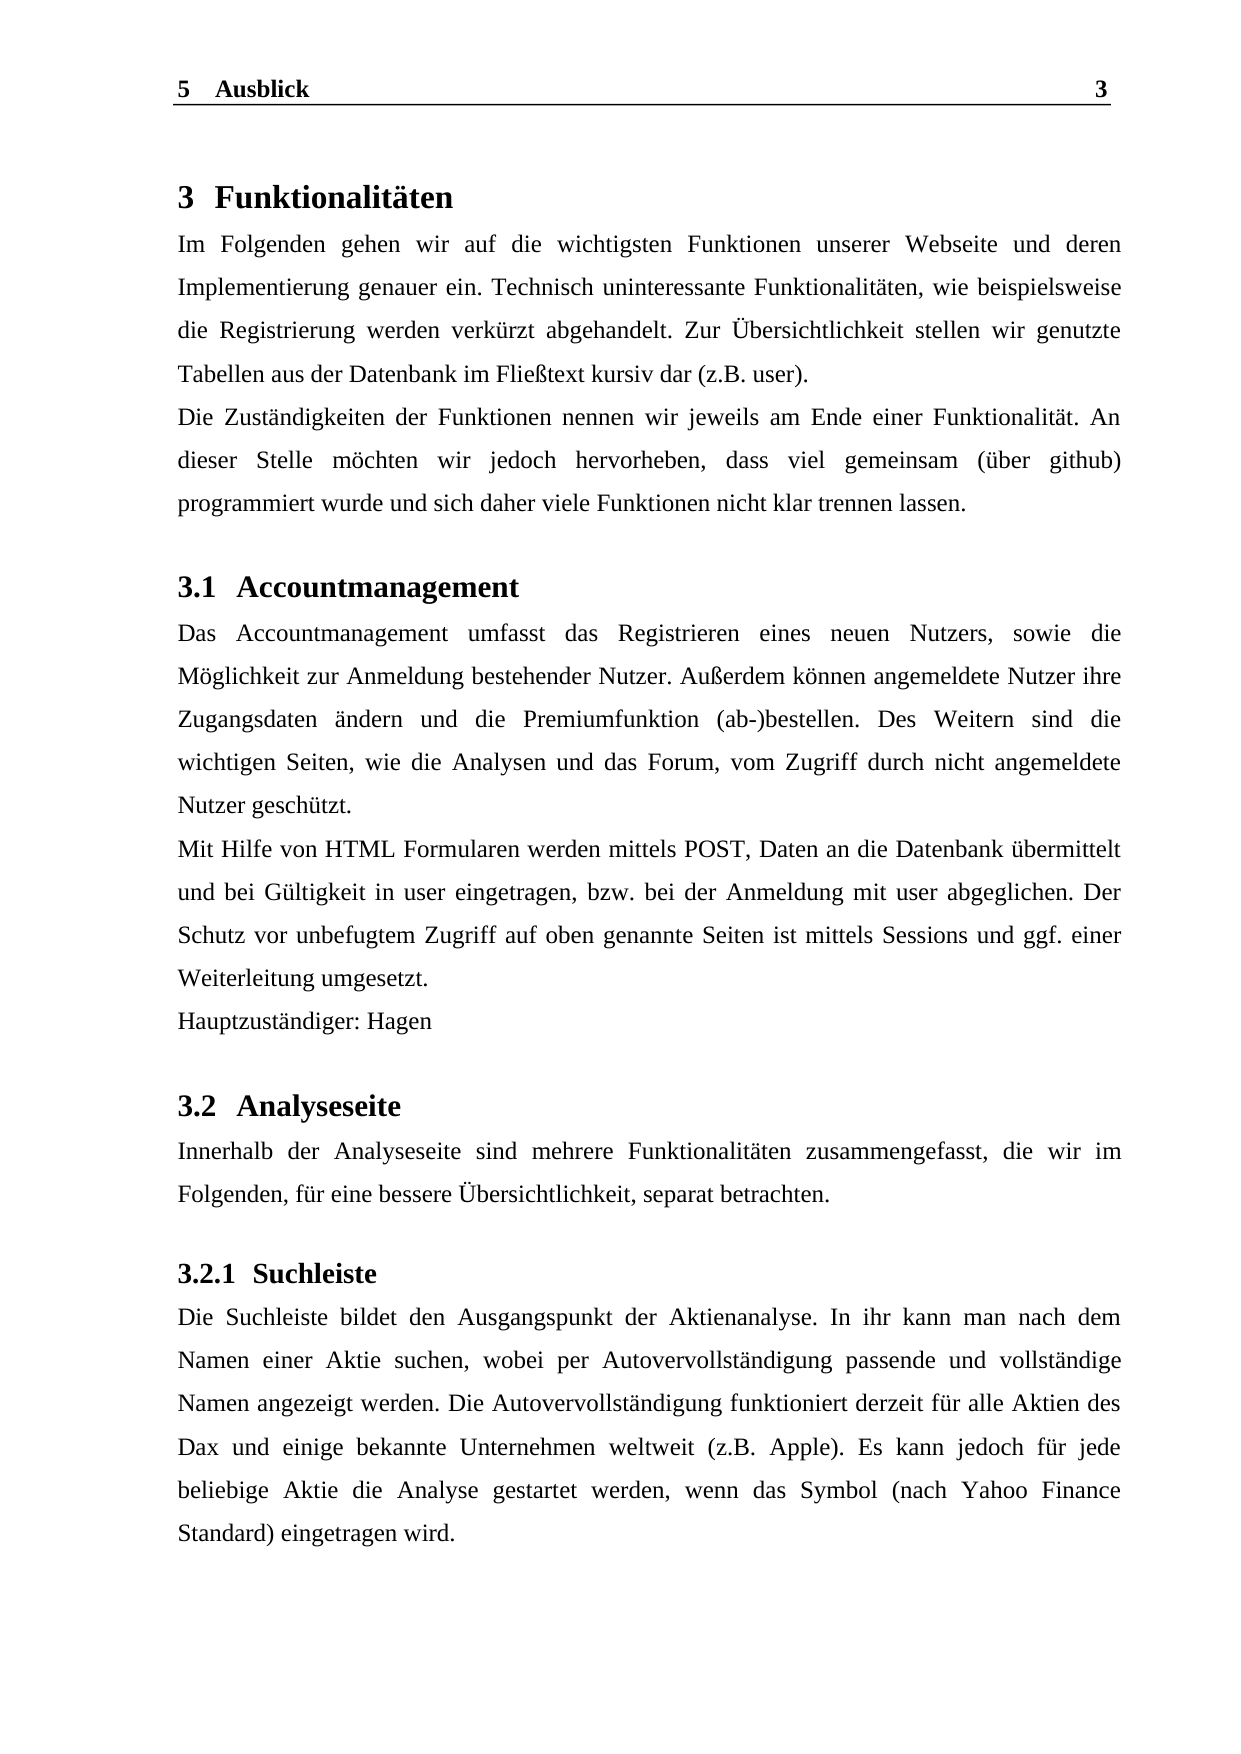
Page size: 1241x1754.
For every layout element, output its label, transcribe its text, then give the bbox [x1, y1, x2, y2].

text Hauptzuständiger: Hagen [177, 1006, 1122, 1035]
text Mit Hilfe von HTML Formularen werden mittels POST, Daten an die Datenbank übermittelt und bei Gültigkeit in user eingetragen, bzw. bei der Anmeldung mit user abgeglichen. Der Schutz vor unbefugtem Zugriff auf oben genannte Seiten ist mittels Sessions und ggf. einer Weiterleitung umgesetzt. [177, 834, 1122, 992]
subtitle Funktionalitäten [177, 177, 1122, 216]
subtitle Accountmanagement [177, 569, 1122, 605]
text Das Accountmanagement umfasst das Registrieren eines neuen Nutzers, sowie die Möglichkeit zur Anmeldung bestehender Nutzer. Außerdem können angemeldete Nutzer ihre Zugangsdaten ändern und die Premiumfunktion (ab-)bestellen. Des Weitern sind die wichtigen Seiten, wie die Analysen und das Forum, vom Zugriff durch nicht angemeldete Nutzer geschützt. [177, 618, 1122, 819]
subtitle Suchleiste [177, 1256, 1122, 1289]
text Die Suchleiste bildet den Ausgangspunkt der Aktienanalyse. In ihr kann man nach dem Namen einer Aktie suchen, wobei per Autovervollständigung passende und vollständige Namen angezeigt werden. Die Autovervollständigung funktioniert derzeit für alle Aktien des Dax und einige bekannte Unternehmen weltweit (z.B. Apple). Es kann jedoch für jede beliebige Aktie die Analyse gestartet werden, wenn das Symbol (nach Yahoo Finance Standard) eingetragen wird. [177, 1302, 1122, 1547]
subtitle Analyseseite [177, 1087, 1122, 1123]
text Innerhalb der Analyseseite sind mehrere Funktionalitäten zusammengefasst, die wir im Folgenden, für eine bessere Übersichtlichkeit, separat betrachten. [177, 1136, 1122, 1208]
text Die Zuständigkeiten der Funktionen nennen wir jeweils am Ende einer Funktionalität. An dieser Stelle möchten wir jedoch hervorheben, dass viel gemeinsam (über github) programmiert wurde und sich daher viele Funktionen nicht klar trennen lassen. [177, 402, 1122, 517]
text Im Folgenden gehen wir auf die wichtigsten Funktionen unserer Webseite und deren Implementierung genauer ein. Technisch uninteressante Funktionalitäten, wie beispielsweise die Registrierung werden verkürzt abgehandelt. Zur Übersichtlichkeit stellen wir genutzte Tabellen aus der Datenbank im Fließtext kursiv dar (z.B. user). [177, 229, 1122, 387]
